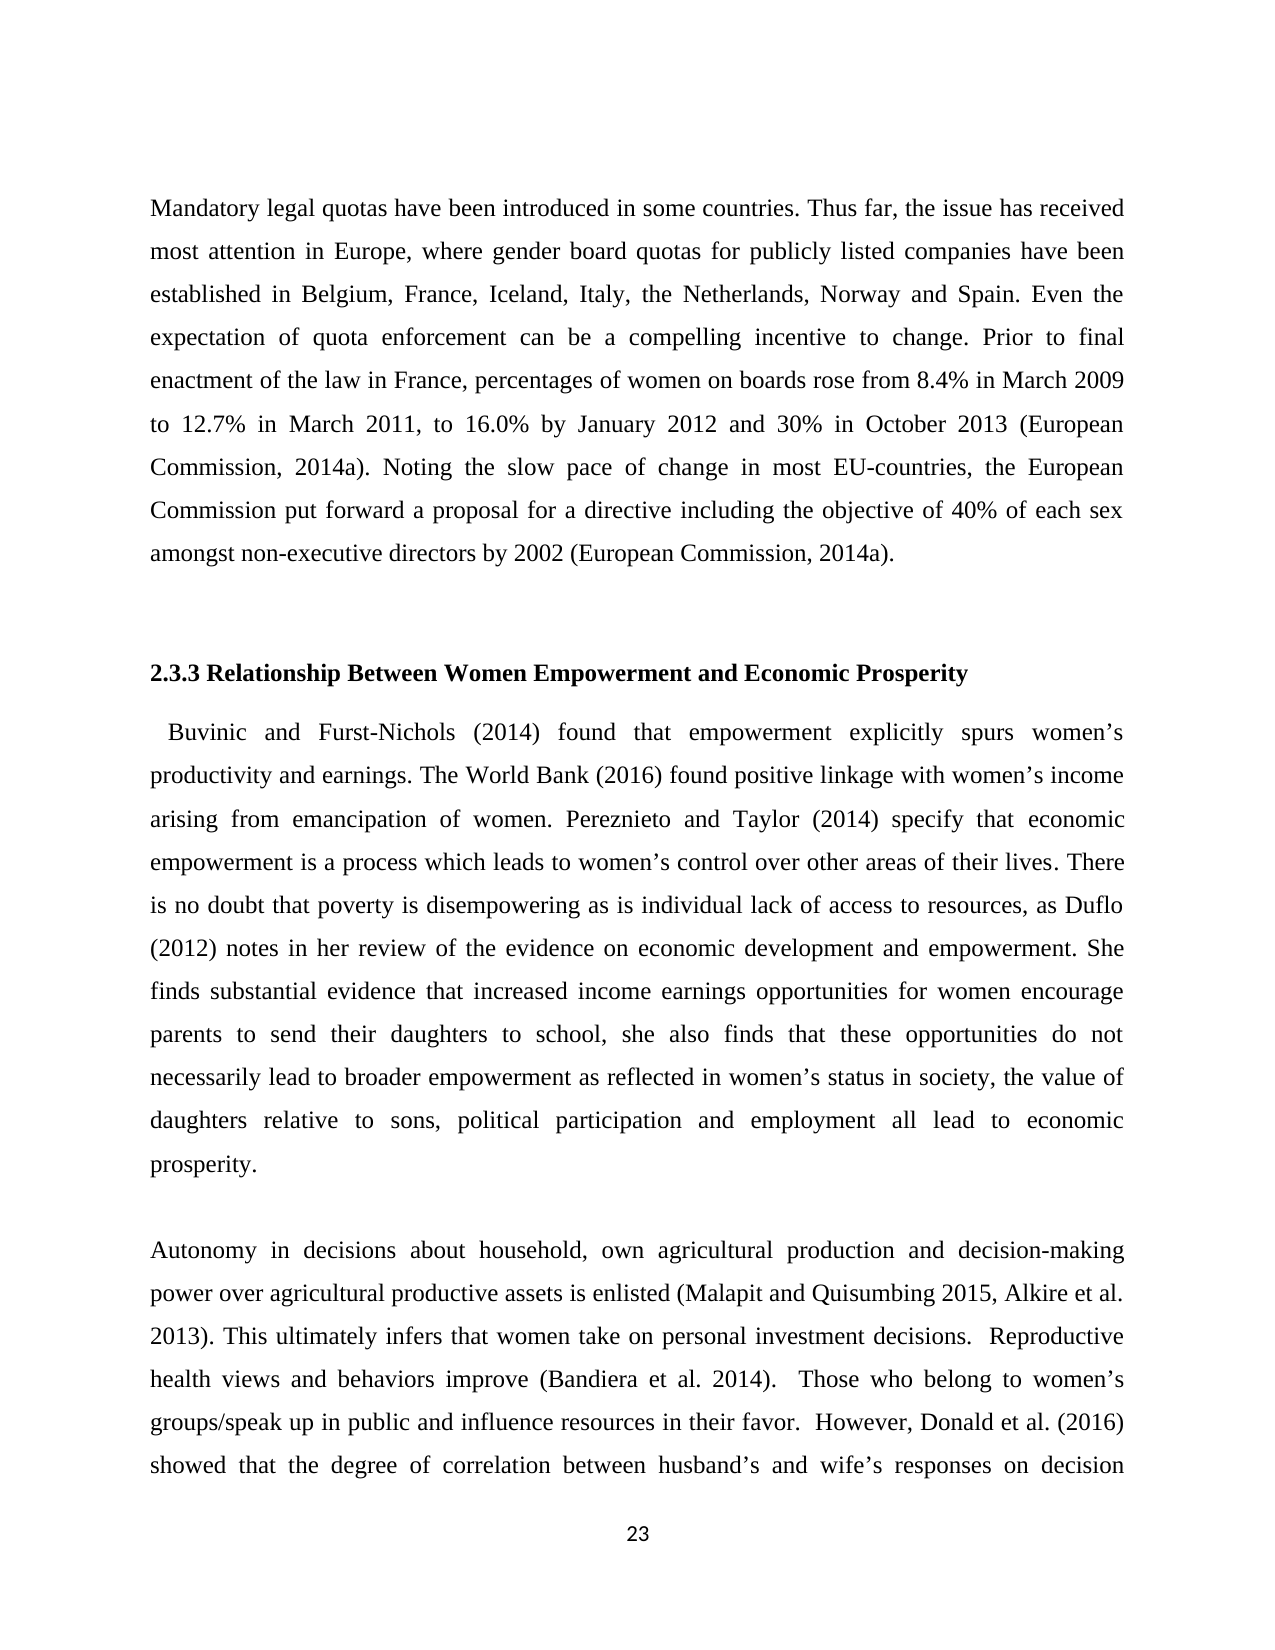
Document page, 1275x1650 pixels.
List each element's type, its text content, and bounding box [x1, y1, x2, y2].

text Buvinic and Furst-Nichols (2014) found that empowerment explicitly spurs women’s productivity and earnings. The World Bank (2016) found positive linkage with women’s income arising from emancipation of women. Pereznieto and Taylor (2014) specify that economic empowerment is a process which leads to women’s control over other areas of their lives. There is no doubt that poverty is disempowering as is individual lack of access to resources, as Duflo (2012) notes in her review of the evidence on economic development and empowerment. She finds substantial evidence that increased income earnings opportunities for women encourage parents to send their daughters to school, she also finds that these opportunities do not necessarily lead to broader empowerment as reflected in women’s status in society, the value of daughters relative to sons, political participation and employment all lead to economic prosperity. [150, 717, 1125, 1177]
text Mandatory legal quotas have been introduced in some countries. Thus far, the issue has received most attention in Europe, where gender board quotas for publicly listed companies have been established in Belgium, France, Iceland, Italy, the Netherlands, Norway and Spain. Even the expectation of quota enforcement can be a compelling incentive to change. Prior to final enactment of the law in France, percentages of women on boards rose from 8.4% in March 2009 to 12.7% in March 2011, to 16.0% by January 2012 and 30% in October 2013 (European Commission, 2014a). Noting the slow pace of change in most EU-countries, the European Commission put forward a proposal for a directive including the objective of 40% of each sex amongst non-executive directors by 2002 (European Commission, 2014a). [150, 193, 1125, 567]
text 2.3.3 Relationship Between Women Empowerment and Economic Prosperity [150, 658, 1125, 686]
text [150, 1235, 1125, 1479]
